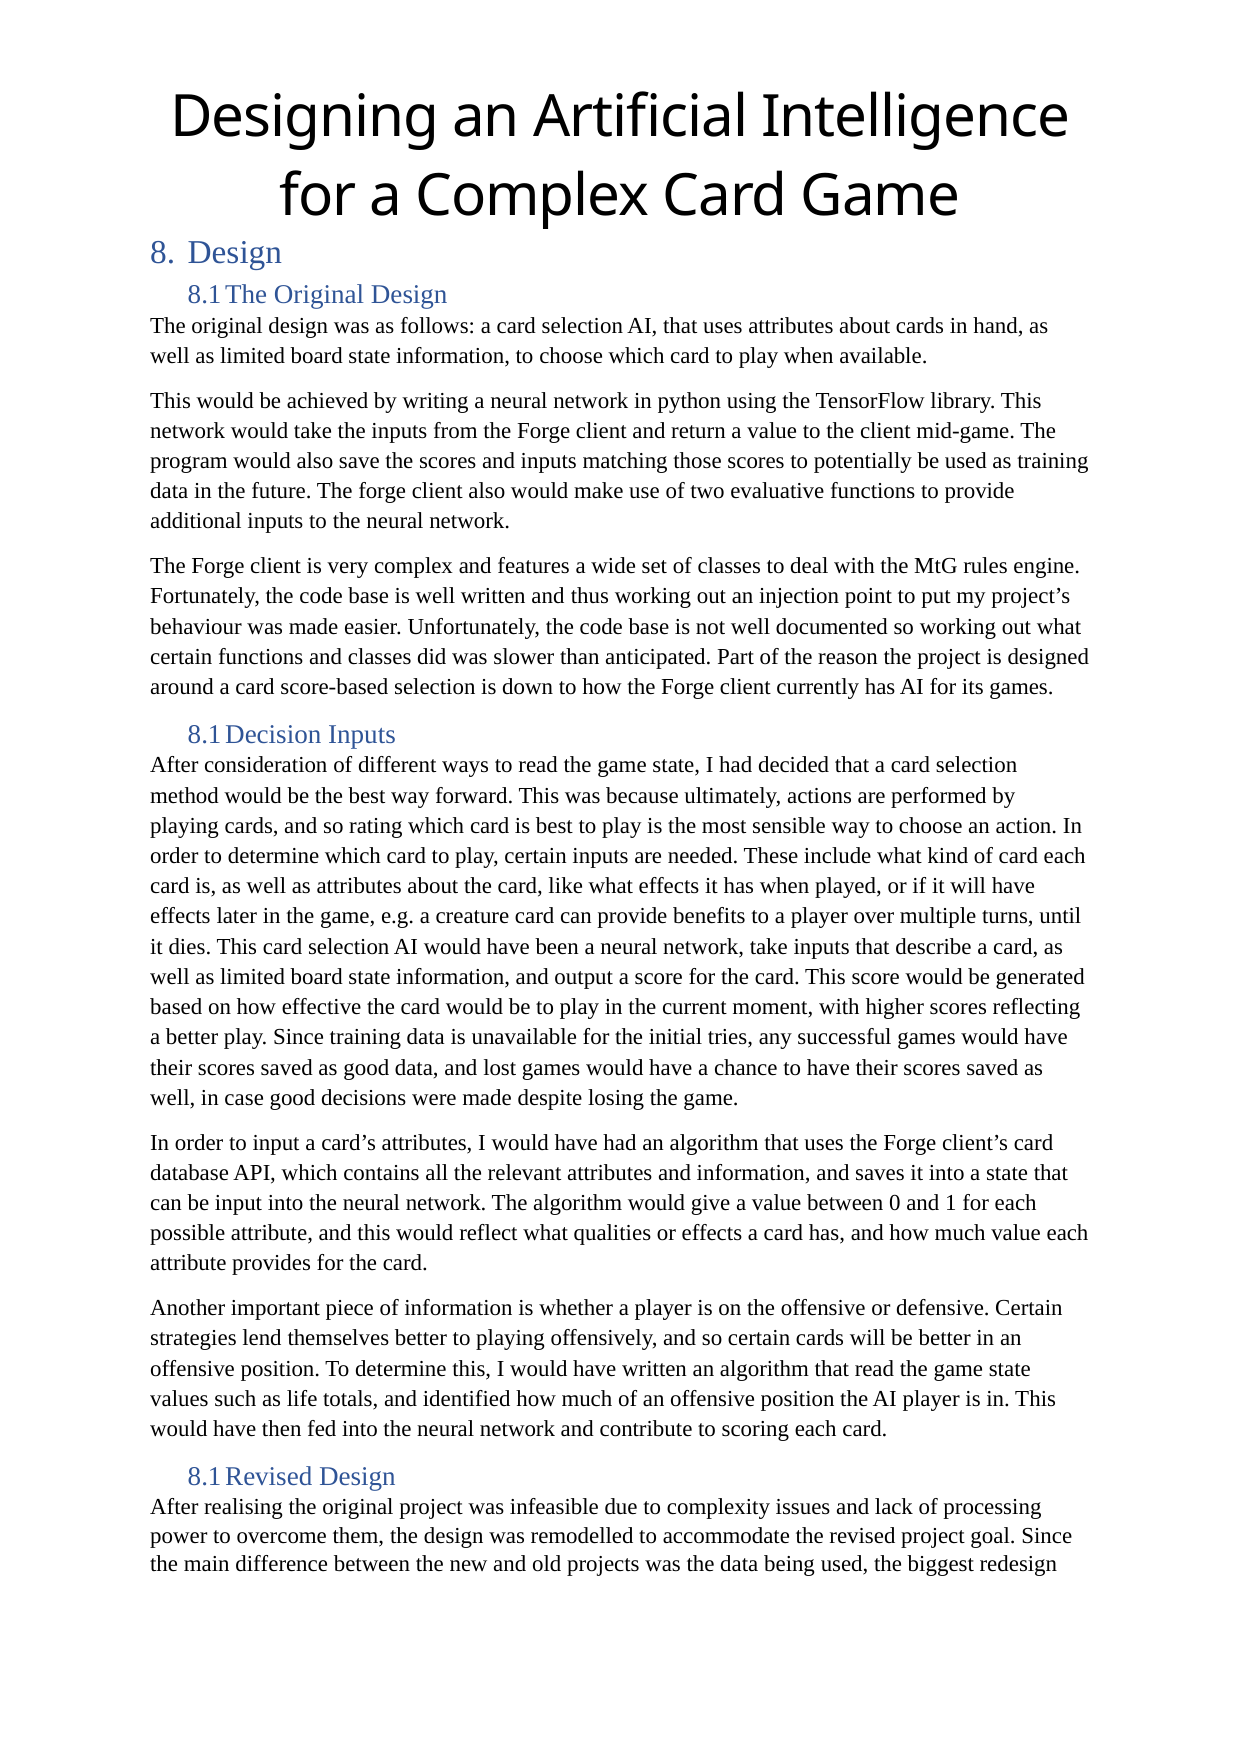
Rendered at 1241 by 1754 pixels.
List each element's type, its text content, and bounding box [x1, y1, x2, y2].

text Another important piece of information is whether a player is on the offensive or defensive. Certain strategies lend themselves better to playing offensively, and so certain cards will be better in an offensive position. To determine this, I would have written an algorithm that read the game state values such as life totals, and identified how much of an offensive position the AI player is in. This would have then fed into the neural network and contribute to scoring each card. [150, 1294, 1090, 1441]
text After consideration of different ways to read the game state, I had decided that a card selection method would be the best way forward. This was because ultimately, actions are performed by playing cards, and so rating which card is best to play is the most sensible way to choose an action. In order to determine which card to play, certain inputs are needed. These include what kind of card each card is, as well as attributes about the card, like what effects it has when played, or if it will have effects later in the game, e.g. a creature card can provide benefits to a player over multiple turns, until it dies. This card selection AI would have been a neural network, take inputs that describe a card, as well as limited board state information, and output a score for the card. This score would be generated based on how effective the card would be to play in the current moment, with higher scores reflecting a better play. Since training data is unavailable for the initial tries, any successful games would have their scores saved as good data, and lost games would have a chance to have their scores saved as well, in case good decisions were made despite losing the game. [150, 752, 1090, 1110]
subtitle Design [150, 233, 1090, 271]
text The Forge client is very complex and features a wide set of classes to deal with the MtG rules engine. Fortunately, the code base is well written and thus working out an injection point to put my project’s behaviour was made easier. Unfortunately, the code base is not well documented so working out what certain functions and classes did was slower than anticipated. Part of the reason the project is designed around a card score-based selection is down to how the Forge client currently has AI for its games. [150, 552, 1090, 699]
text The original design was as follows: a card selection AI, that uses attributes about cards in hand, as well as limited board state information, to choose which card to play when available. [150, 312, 1090, 368]
text This would be achieved by writing a neural network in python using the TensorFlow library. This network would take the inputs from the Forge client and return a value to the client mid-game. The program would also save the scores and inputs matching those scores to potentially be used as training data in the future. The forge client also would make use of two evaluative functions to provide additional inputs to the neural network. [150, 387, 1090, 534]
subtitle Revised Design [187, 1460, 1090, 1491]
subtitle Decision Inputs [187, 718, 1090, 749]
subtitle The Original Design [187, 278, 1090, 309]
